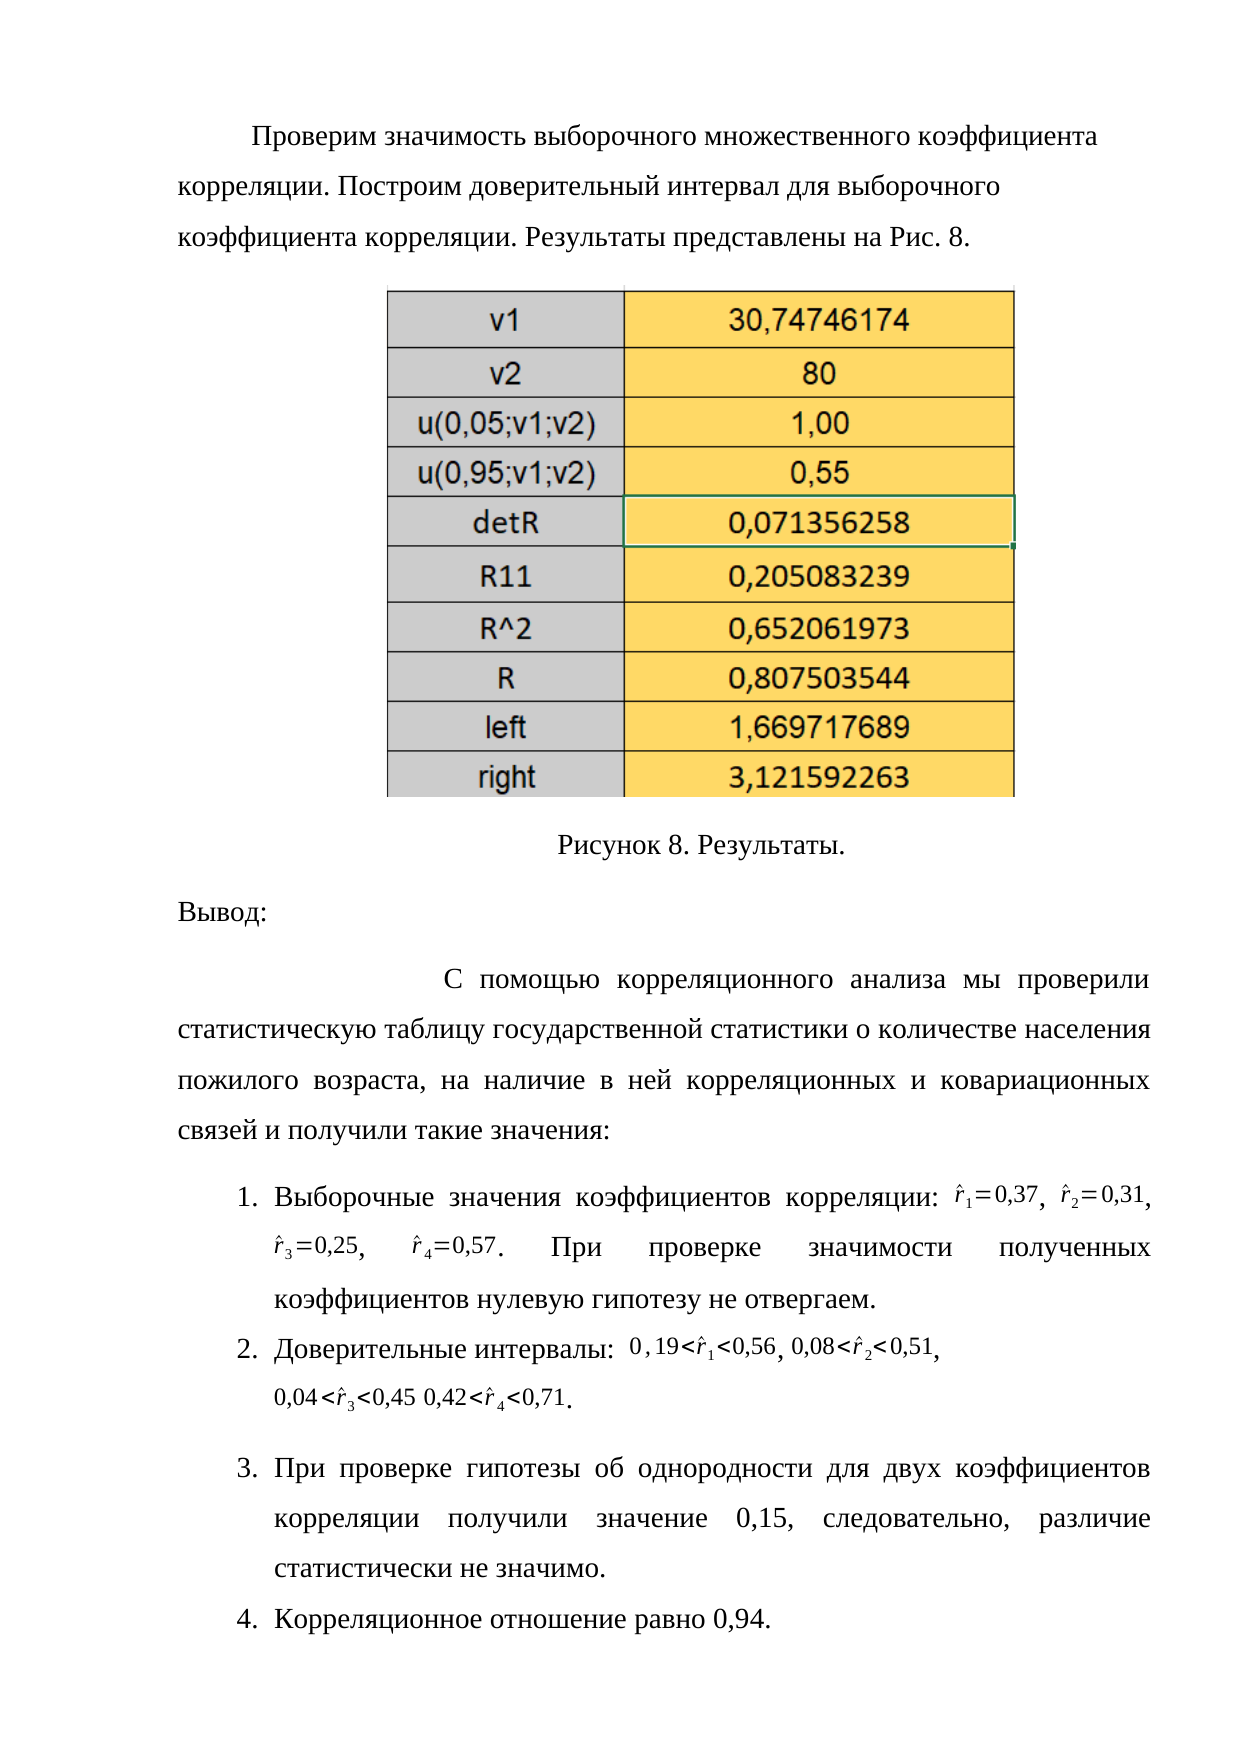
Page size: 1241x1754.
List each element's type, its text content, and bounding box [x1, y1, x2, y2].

list Корреляционное отношение равно 0,94. [236, 1601, 1152, 1634]
text Проверим значимость выборочного множественного коэффициента корреляции. Построим доверительный интервал для выборочного коэффициента корреляции. Результаты представлены на Рис. 8. [177, 118, 1152, 252]
text . [274, 1382, 1152, 1416]
text С помощью корреляционного анализа мы проверили статистическую таблицу государственной статистики о количестве населения пожилого возраста, на наличие в ней корреляционных и ковариационных связей и получили такие значения: [177, 961, 1152, 1146]
text Рисунок 8. Результаты. [177, 827, 1152, 861]
text Вывод: [177, 894, 1152, 928]
list При проверке гипотезы об однородности для двух коэффициентов корреляции получили значение 0,15, следовательно, различие статистически не значимо. [236, 1450, 1152, 1584]
list Выборочные значения коэффициентов корреляции: , , , . При проверке значимости полученных коэффициентов нулевую гипотезу не отвергаем. [236, 1179, 1152, 1314]
list Доверительные интервалы: , , [236, 1331, 1152, 1365]
picture [386, 285, 1016, 797]
